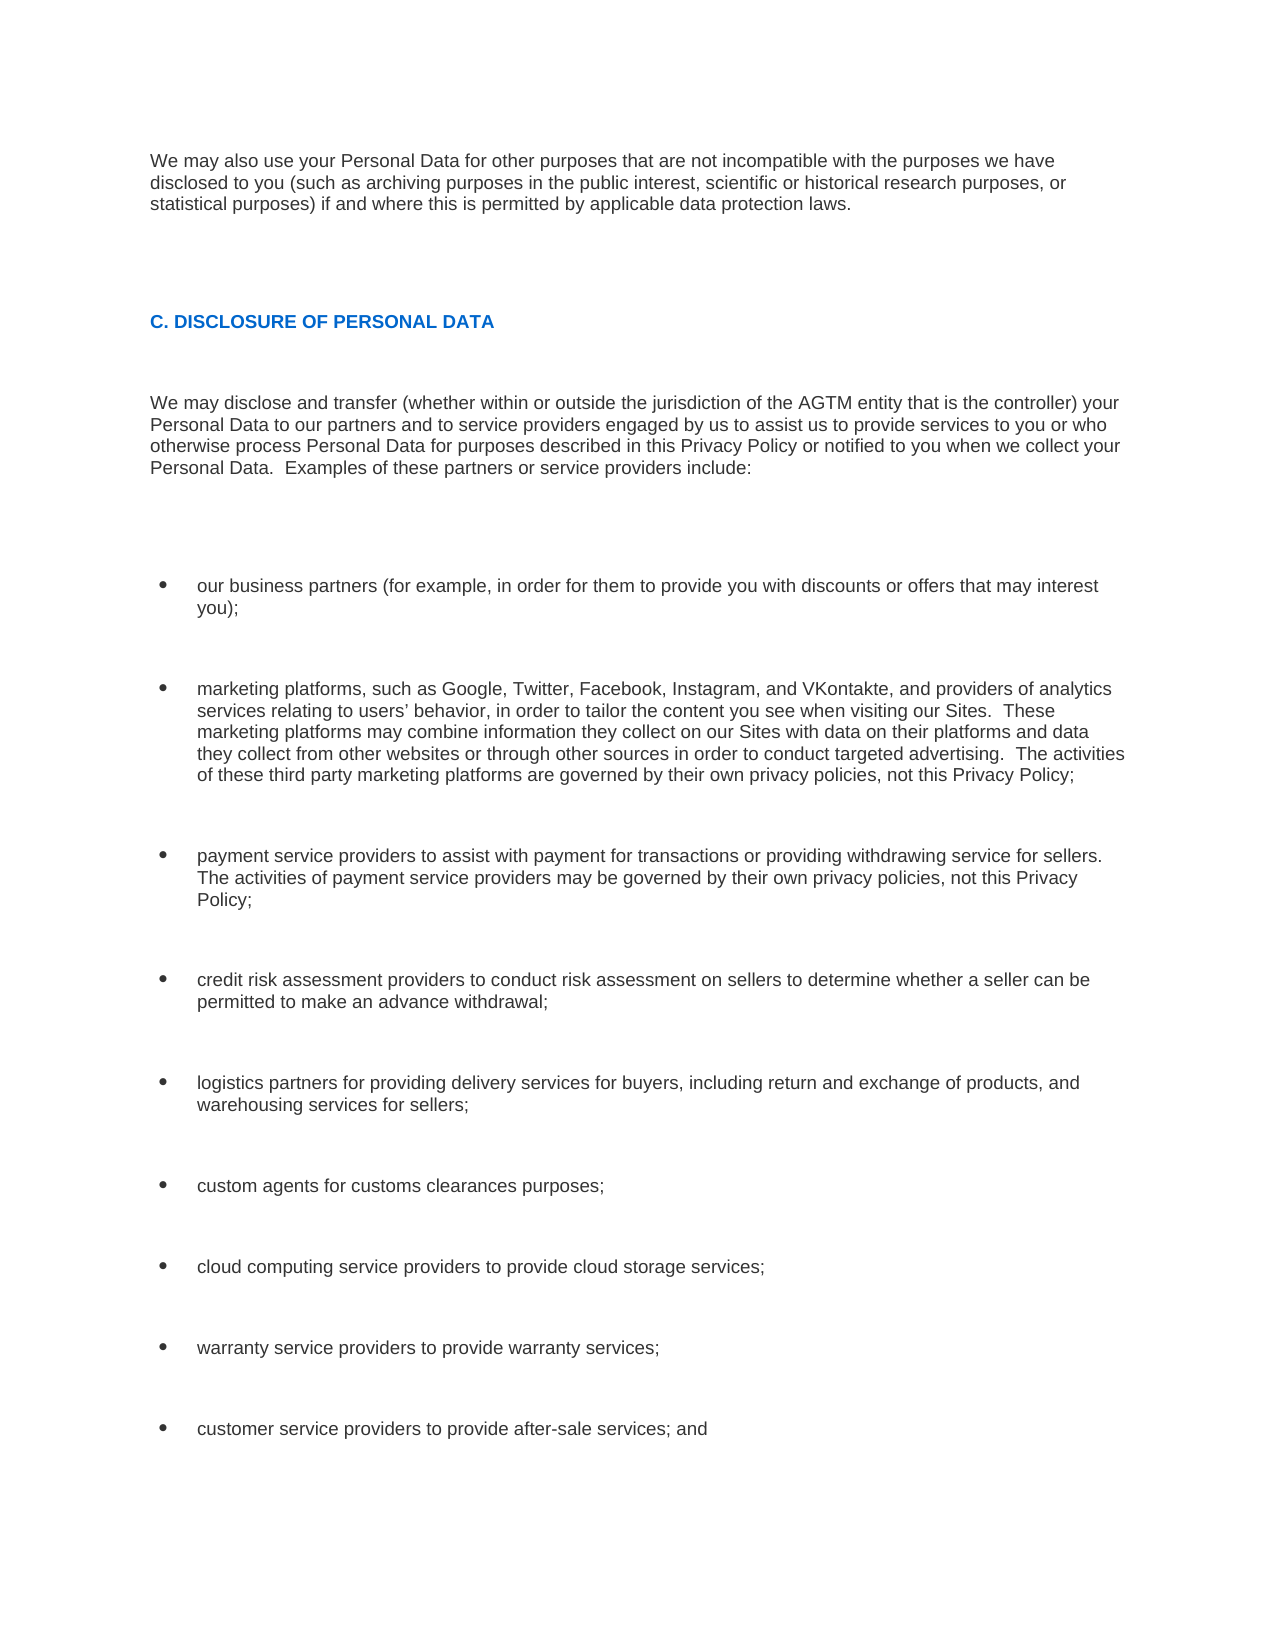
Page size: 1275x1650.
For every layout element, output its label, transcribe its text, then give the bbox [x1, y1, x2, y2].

list credit risk assessment providers to conduct risk assessment on sellers to determine whether a seller can be permitted to make an advance withdrawal; [159, 969, 1125, 1013]
text We may disclose and transfer (whether within or outside the jurisdiction of the AGTM entity that is the controller) your Personal Data to our partners and to service providers engaged by us to assist us to provide services to you or who otherwise process Personal Data for purposes described in this Privacy Policy or notified to you when we collect your Personal Data. Examples of these partners or service providers include: [150, 392, 1125, 478]
text C. DISCLOSURE OF PERSONAL DATA [150, 311, 1125, 333]
list marketing platforms, such as Google, Twitter, Facebook, Instagram, and VKontakte, and providers of analytics services relating to users’ behavior, in order to tailor the content you see when visiting our Sites. These marketing platforms may combine information they collect on our Sites with data on their platforms and data they collect from other websites or through other sources in order to conduct targeted advertising. The activities of these third party marketing platforms are governed by their own privacy policies, not this Privacy Policy; [159, 677, 1125, 786]
list payment service providers to assist with payment for transactions or providing withdrawing service for sellers. The activities of payment service providers may be governed by their own privacy policies, not this Privacy Policy; [159, 845, 1125, 910]
list cloud computing service providers to provide cloud storage services; [159, 1256, 1125, 1278]
list customer service providers to provide after-sale services; and [159, 1418, 1125, 1440]
list warranty service providers to provide warranty services; [159, 1337, 1125, 1359]
text We may also use your Personal Data for other purposes that are not incompatible with the purposes we have disclosed to you (such as archiving purposes in the public interest, scientific or historical research purposes, or statistical purposes) if and where this is permitted by applicable data protection laws. [150, 150, 1125, 215]
list custom agents for customs clearances purposes; [159, 1174, 1125, 1197]
list our business partners (for example, in order for them to provide you with discounts or offers that may interest you); [159, 575, 1125, 618]
list logistics partners for providing delivery services for buyers, including return and exchange of products, and warehousing services for sellers; [159, 1072, 1125, 1115]
